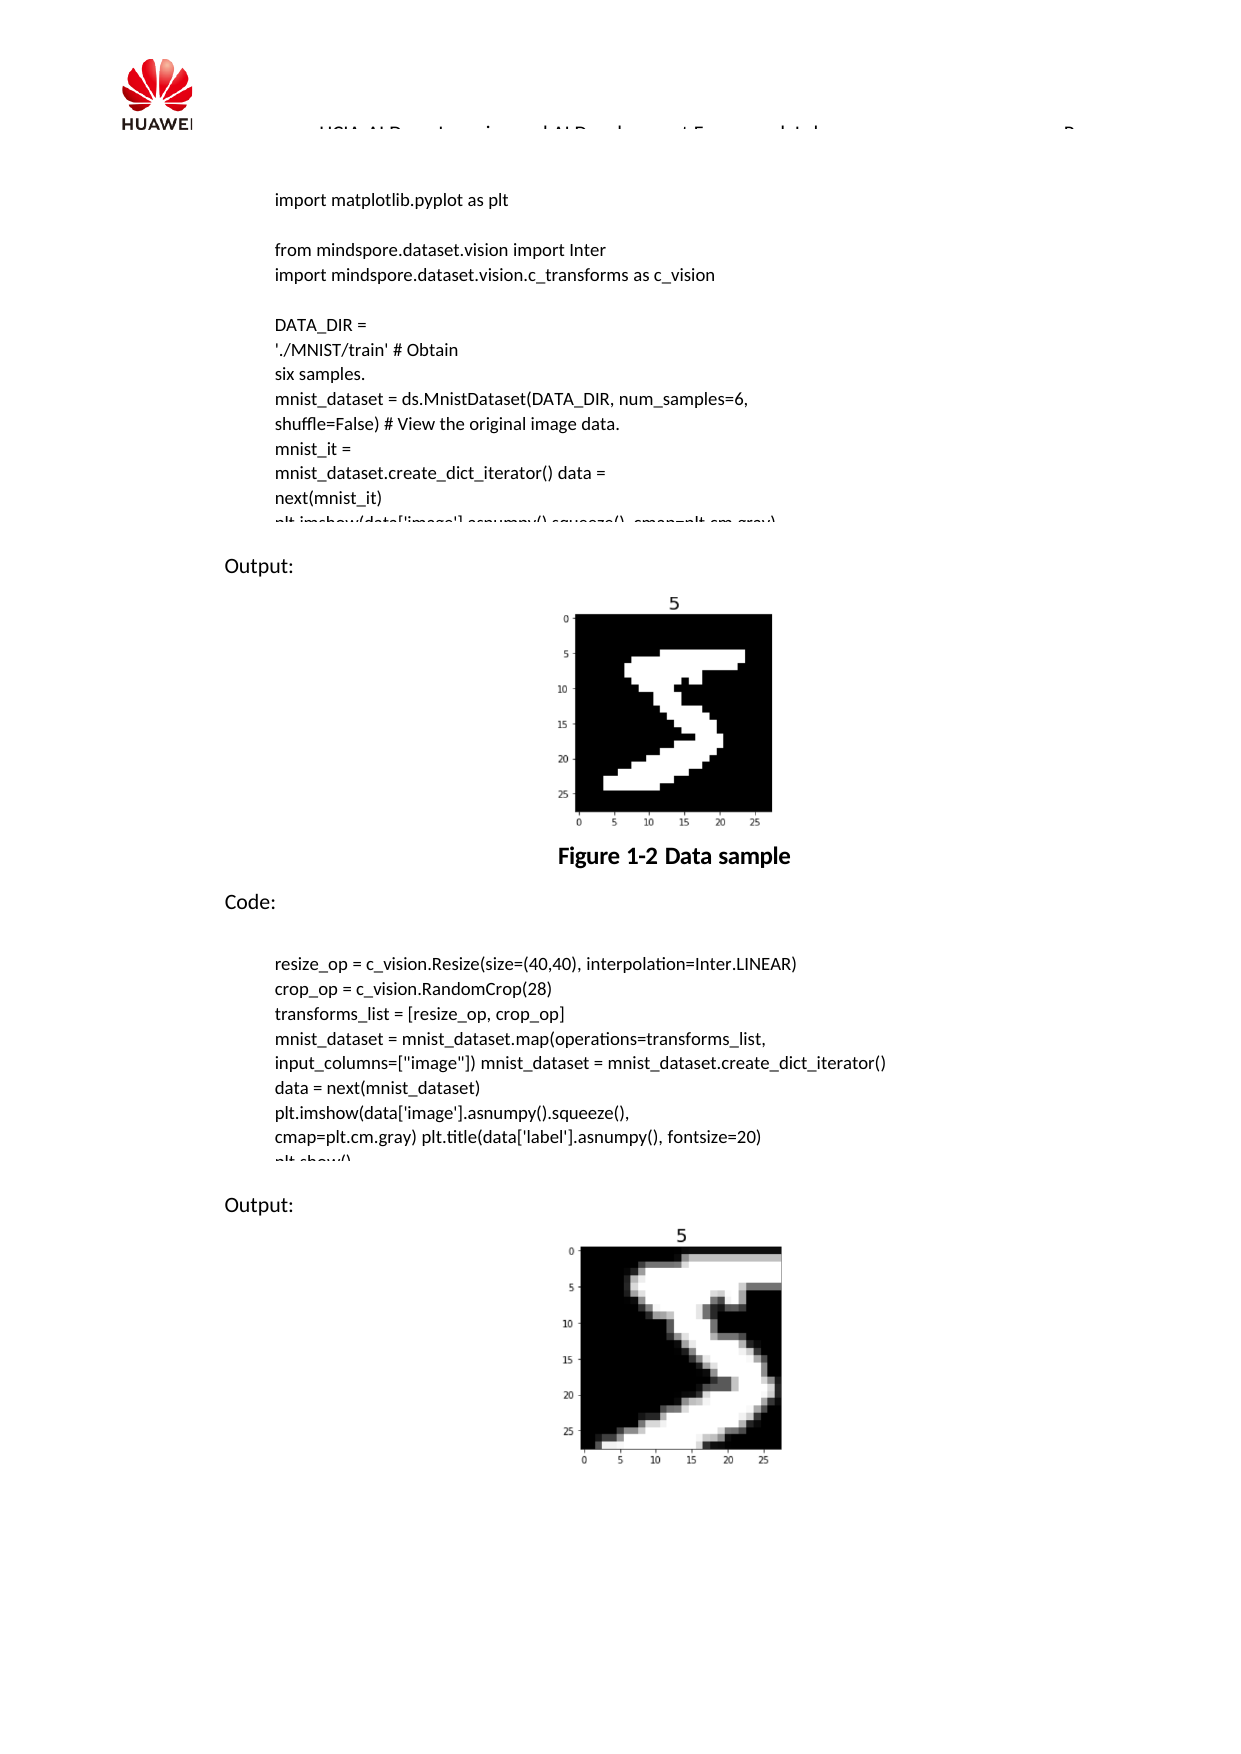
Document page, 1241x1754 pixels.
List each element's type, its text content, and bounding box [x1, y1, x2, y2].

subtitle Output: [224, 1191, 1148, 1218]
subtitle Figure 1-2 Data sample [558, 840, 1148, 871]
picture [122, 59, 193, 130]
subtitle Output: [224, 552, 1148, 579]
subtitle Code: [104, 888, 276, 914]
picture [557, 597, 773, 826]
picture [562, 1228, 782, 1464]
